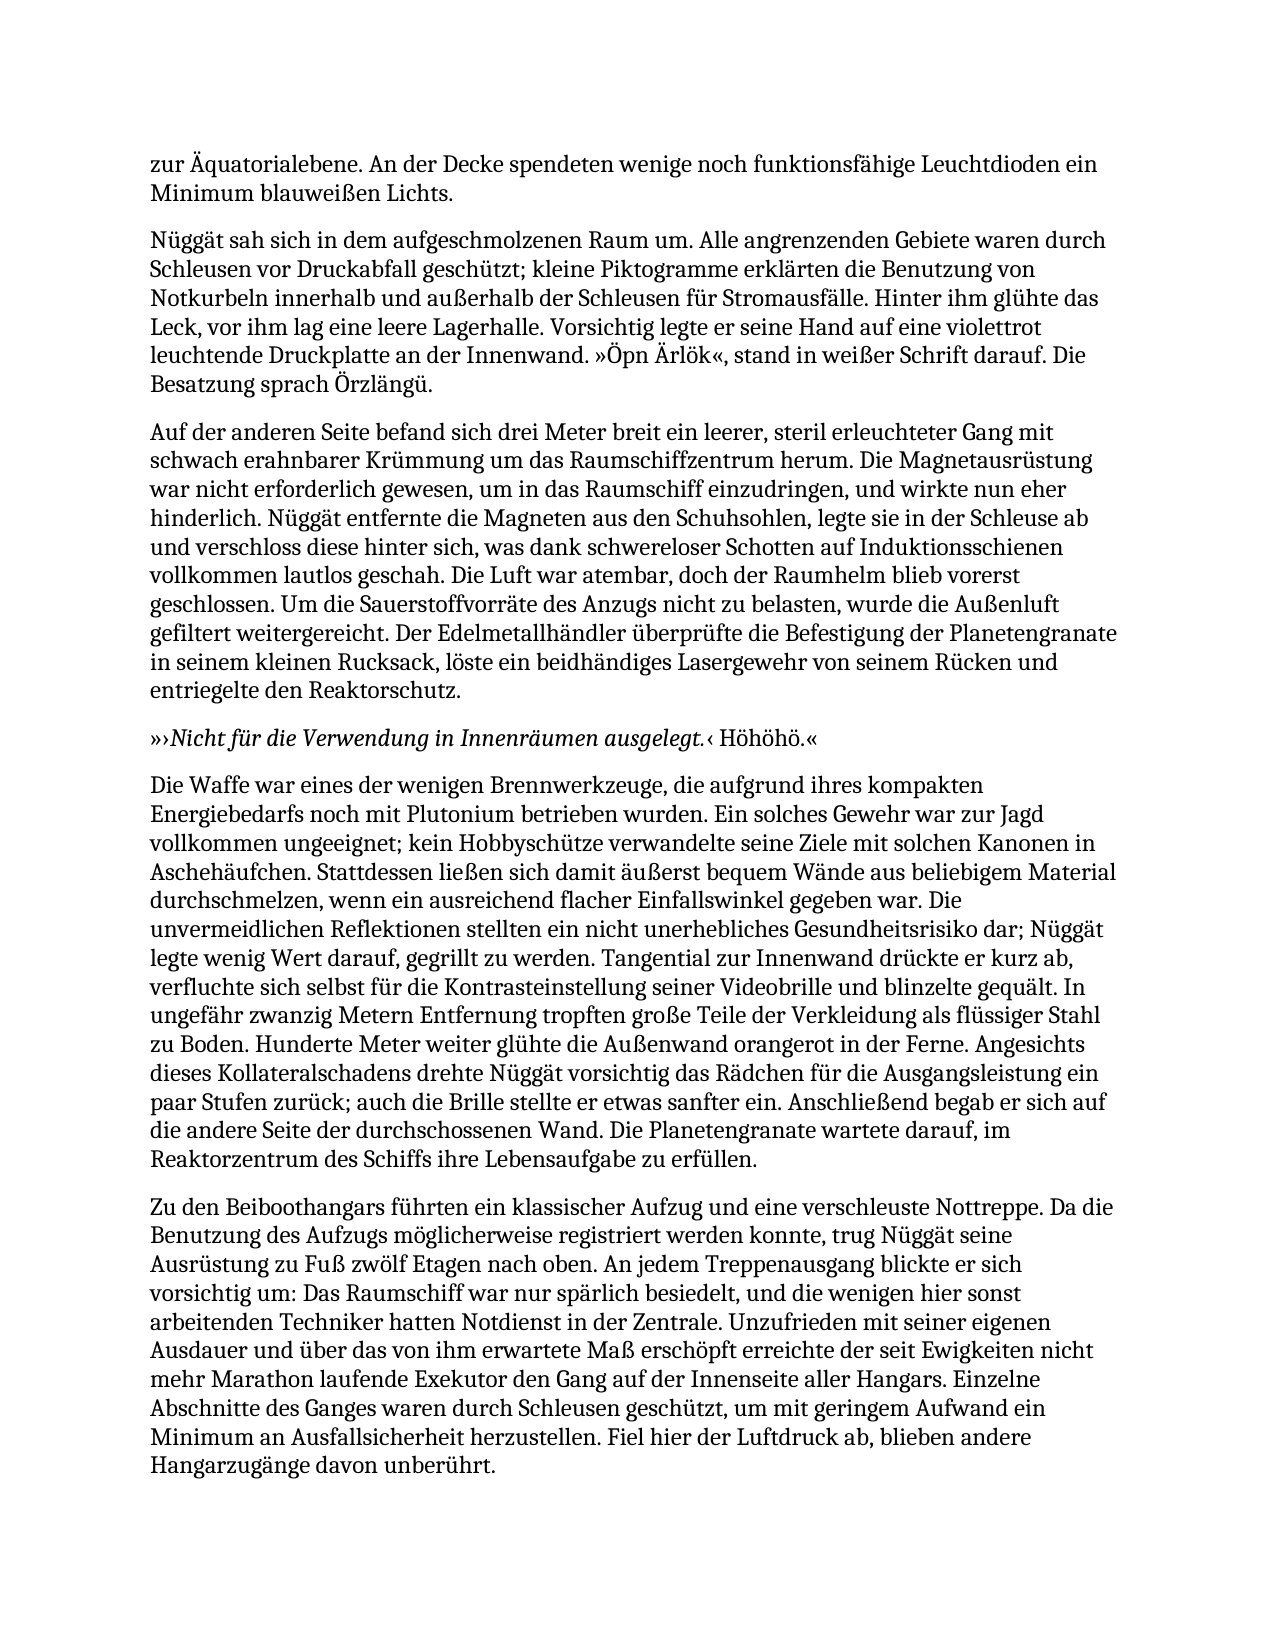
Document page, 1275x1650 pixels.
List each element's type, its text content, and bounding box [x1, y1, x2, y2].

text Nüggät sah sich in dem aufgeschmolzenen Raum um. Alle angrenzenden Gebiete waren durch Schleusen vor Druckabfall geschützt; kleine Piktogramme erklärten die Benutzung von Notkurbeln innerhalb und außerhalb der Schleusen für Stromausfälle. Hinter ihm glühte das Leck, vor ihm lag eine leere Lagerhalle. Vorsichtig legte er seine Hand auf eine violettrot leuchtende Druckplatte an der Innenwand. »Öpn Ärlök«, stand in weißer Schrift darauf. Die Besatzung sprach Örzlängü. [150, 226, 1125, 399]
text Zu den Beiboothangars führten ein klassischer Aufzug und eine verschleuste Nottreppe. Da die Benutzung des Aufzugs möglicherweise registriert werden konnte, trug Nüggät seine Ausrüstung zu Fuß zwölf Etagen nach oben. An jedem Treppenausgang blickte er sich vorsichtig um: Das Raumschiff war nur spärlich besiedelt, und die wenigen hier sonst arbeitenden Techniker hatten Notdienst in der Zentrale. Unzufrieden mit seiner eigenen Ausdauer und über das von ihm erwartete Maß erschöpft erreichte der seit Ewigkeiten nicht mehr Marathon laufende Exekutor den Gang auf der Innenseite aller Hangars. Einzelne Abschnitte des Ganges waren durch Schleusen geschützt, um mit geringem Aufwand ein Minimum an Ausfallsicherheit herzustellen. Fiel hier der Luftdruck ab, blieben andere Hangarzugänge davon unberührt. [150, 1192, 1125, 1480]
text »›Nicht für die Verwendung in Innenräumen ausgelegt.‹ Höhöhö.« [150, 724, 1125, 752]
text Auf der anderen Seite befand sich drei Meter breit ein leerer, steril erleuchteter Gang mit schwach erahnbarer Krümmung um das Raumschiffzentrum herum. Die Magnetausrüstung war nicht erforderlich gewesen, um in das Raumschiff einzudringen, und wirkte nun eher hinderlich. Nüggät entfernte die Magneten aus den Schuhsohlen, legte sie in der Schleuse ab und verschloss diese hinter sich, was dank schwereloser Schotten auf Induktionsschienen vollkommen lautlos geschah. Die Luft war atembar, doch der Raumhelm blieb vorerst geschlossen. Um die Sauerstoffvorräte des Anzugs nicht zu belasten, wurde die Außenluft gefiltert weitergereicht. Der Edelmetallhändler überprüfte die Befestigung der Planetengranate in seinem kleinen Rucksack, löste ein beidhändiges Lasergewehr von seinem Rücken und entriegelte den Reaktorschutz. [150, 417, 1125, 705]
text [150, 150, 1125, 207]
text Die Waffe war eines der wenigen Brennwerkzeuge, die aufgrund ihres kompakten Energiebedarfs noch mit Plutonium betrieben wurden. Ein solches Gewehr war zur Jagd vollkommen ungeeignet; kein Hobbyschütze verwandelte seine Ziele mit solchen Kanonen in Aschehäufchen. Stattdessen ließen sich damit äußerst bequem Wände aus beliebigem Material durchschmelzen, wenn ein ausreichend flacher Einfallswinkel gegeben war. Die unvermeidlichen Reflektionen stellten ein nicht unerhebliches Gesundheitsrisiko dar; Nüggät legte wenig Wert darauf, gegrillt zu werden. Tangential zur Innenwand drückte er kurz ab, verfluchte sich selbst für die Kontrasteinstellung seiner Videobrille und blinzelte gequält. In ungefähr zwanzig Metern Entfernung tropften große Teile der Verkleidung als flüssiger Stahl zu Boden. Hunderte Meter weiter glühte die Außenwand orangerot in der Ferne. Angesichts dieses Kollateralschadens drehte Nüggät vorsichtig das Rädchen für die Ausgangsleistung ein paar Stufen zurück; auch die Brille stellte er etwas sanfter ein. Anschließend begab er sich auf die andere Seite der durchschossenen Wand. Die Planetengranate wartete darauf, im Reaktorzentrum des Schiffs ihre Lebensaufgabe zu erfüllen. [150, 771, 1125, 1174]
